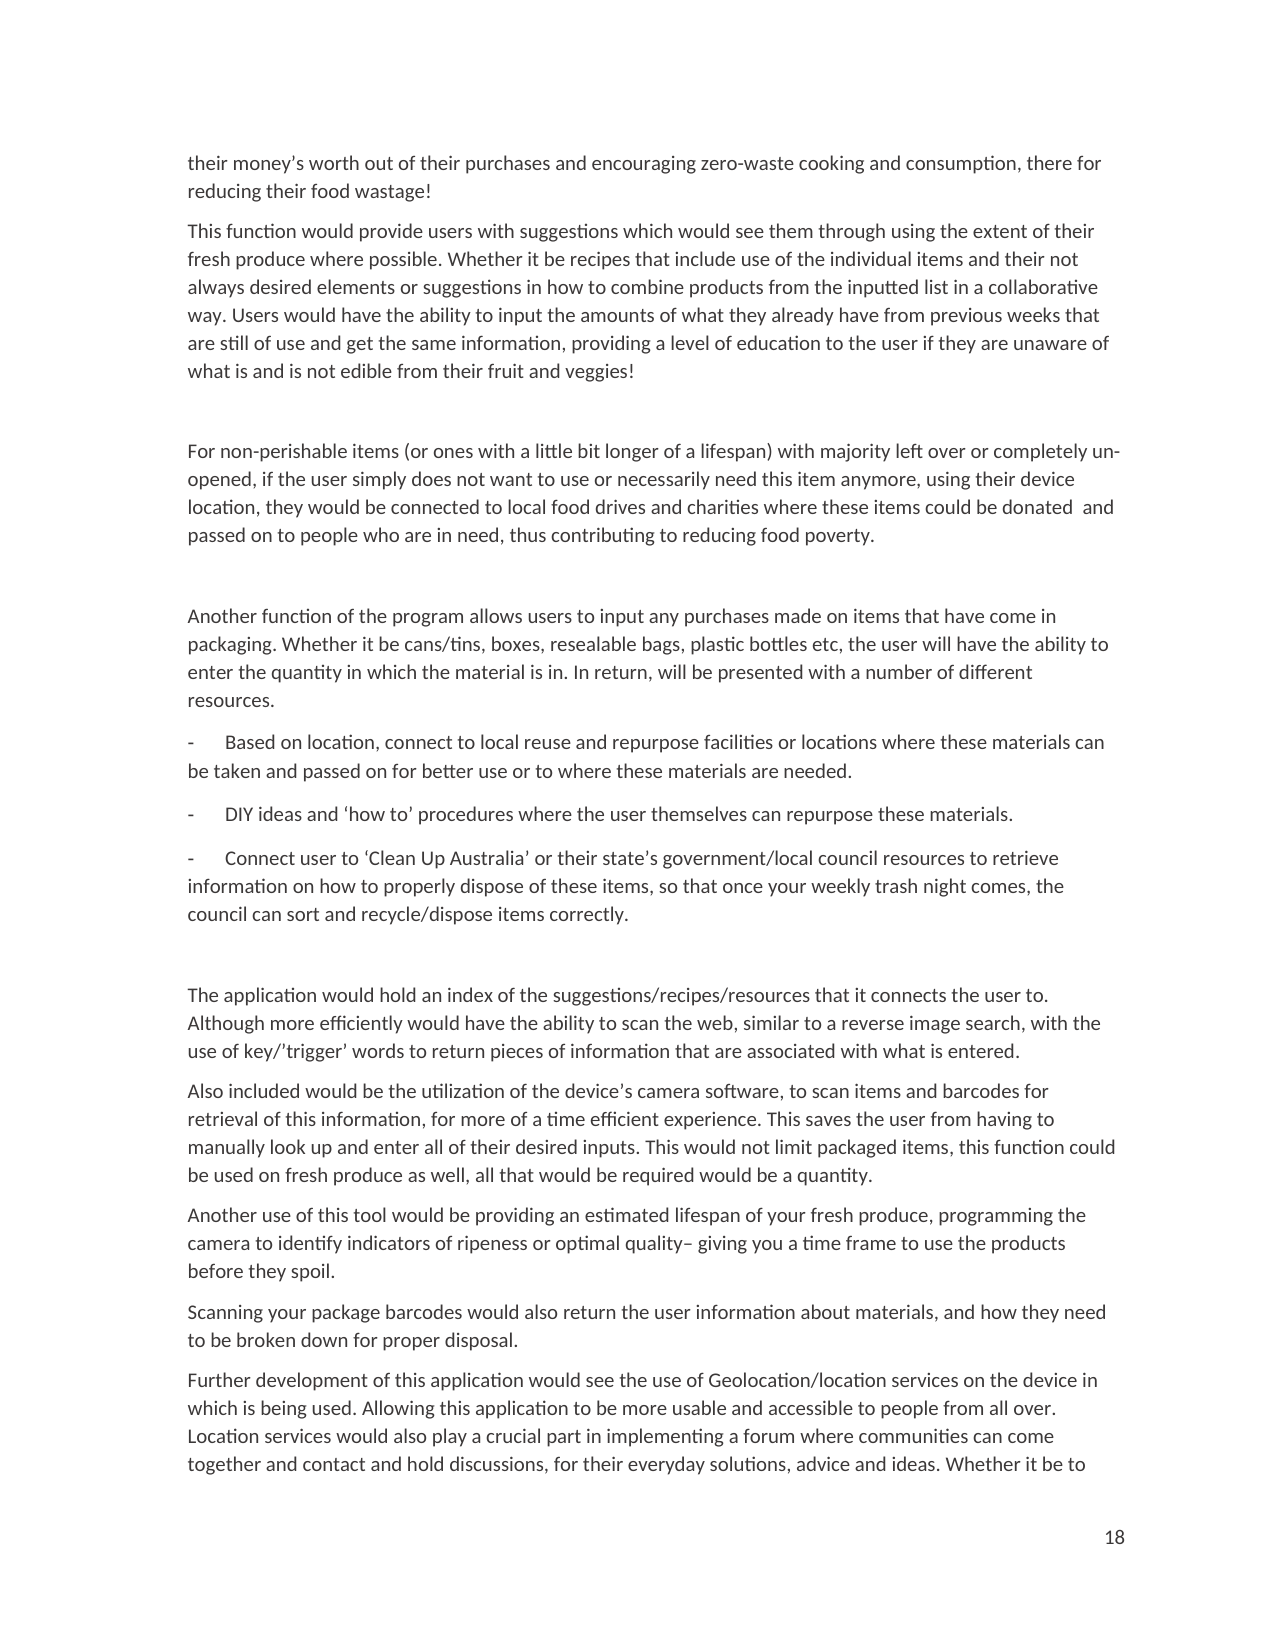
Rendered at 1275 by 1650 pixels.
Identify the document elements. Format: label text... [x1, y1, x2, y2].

list DIY ideas and ‘how to’ procedures where the user themselves can repurpose these materials. [187, 799, 1125, 827]
text Scanning your package barcodes would also return the user information about materials, and how they need to be broken down for proper disposal. [187, 1299, 1125, 1352]
text Another function of the program allows users to input any purchases made on items that have come in packaging. Whether it be cans/tins, boxes, resealable bags, plastic bottles etc, the user will have the ability to enter the quantity in which the material is in. In return, will be presented with a number of different resources. [187, 603, 1125, 712]
text Also included would be the utilization of the device’s camera software, to scan items and barcodes for retrieval of this information, for more of a time efficient experience. This saves the user from having to manually look up and enter all of their desired inputs. This would not limit packaged items, this function could be used on fresh produce as well, all that would be required would be a quantity. [187, 1078, 1125, 1188]
text The application would hold an index of the suggestions/recipes/resources that it connects the user to. Although more efficiently would have the ability to scan the web, similar to a reverse image search, with the use of key/’trigger’ words to return pieces of information that are associated with what is entered. [187, 982, 1125, 1063]
text This function would provide users with suggestions which would see them through using the extent of their fresh produce where possible. Whether it be recipes that include use of the individual items and their not always desired elements or suggestions in how to combine products from the inputted list in a collaborative way. Users would have the ability to input the amounts of what they already have from previous weeks that are still of use and get the same information, providing a level of education to the user if they are unaware of what is and is not edible from their fruit and veggies! [187, 218, 1125, 383]
text Another use of this tool would be providing an estimated lifespan of your fresh produce, programming the camera to identify indicators of ripeness or optimal quality– giving you a time frame to use the products before they spoil. [187, 1203, 1125, 1284]
list Based on location, connect to local reuse and repurpose facilities or locations where these materials can be taken and passed on for better use or to where these materials are needed. [187, 727, 1125, 784]
text For non-perishable items (or ones with a little bit longer of a lifespan) with majority left over or completely un-opened, if the user simply does not want to use or necessarily need this item anymore, using their device location, they would be connected to local food drives and charities where these items could be donated and passed on to people who are in need, thus contributing to reducing food poverty. [187, 439, 1125, 548]
list Connect user to ‘Clean Up Australia’ or their state’s government/local council resources to retrieve information on how to properly dispose of these items, so that once your weekly trash night comes, the council can sort and recycle/dispose items correctly. [187, 843, 1125, 927]
